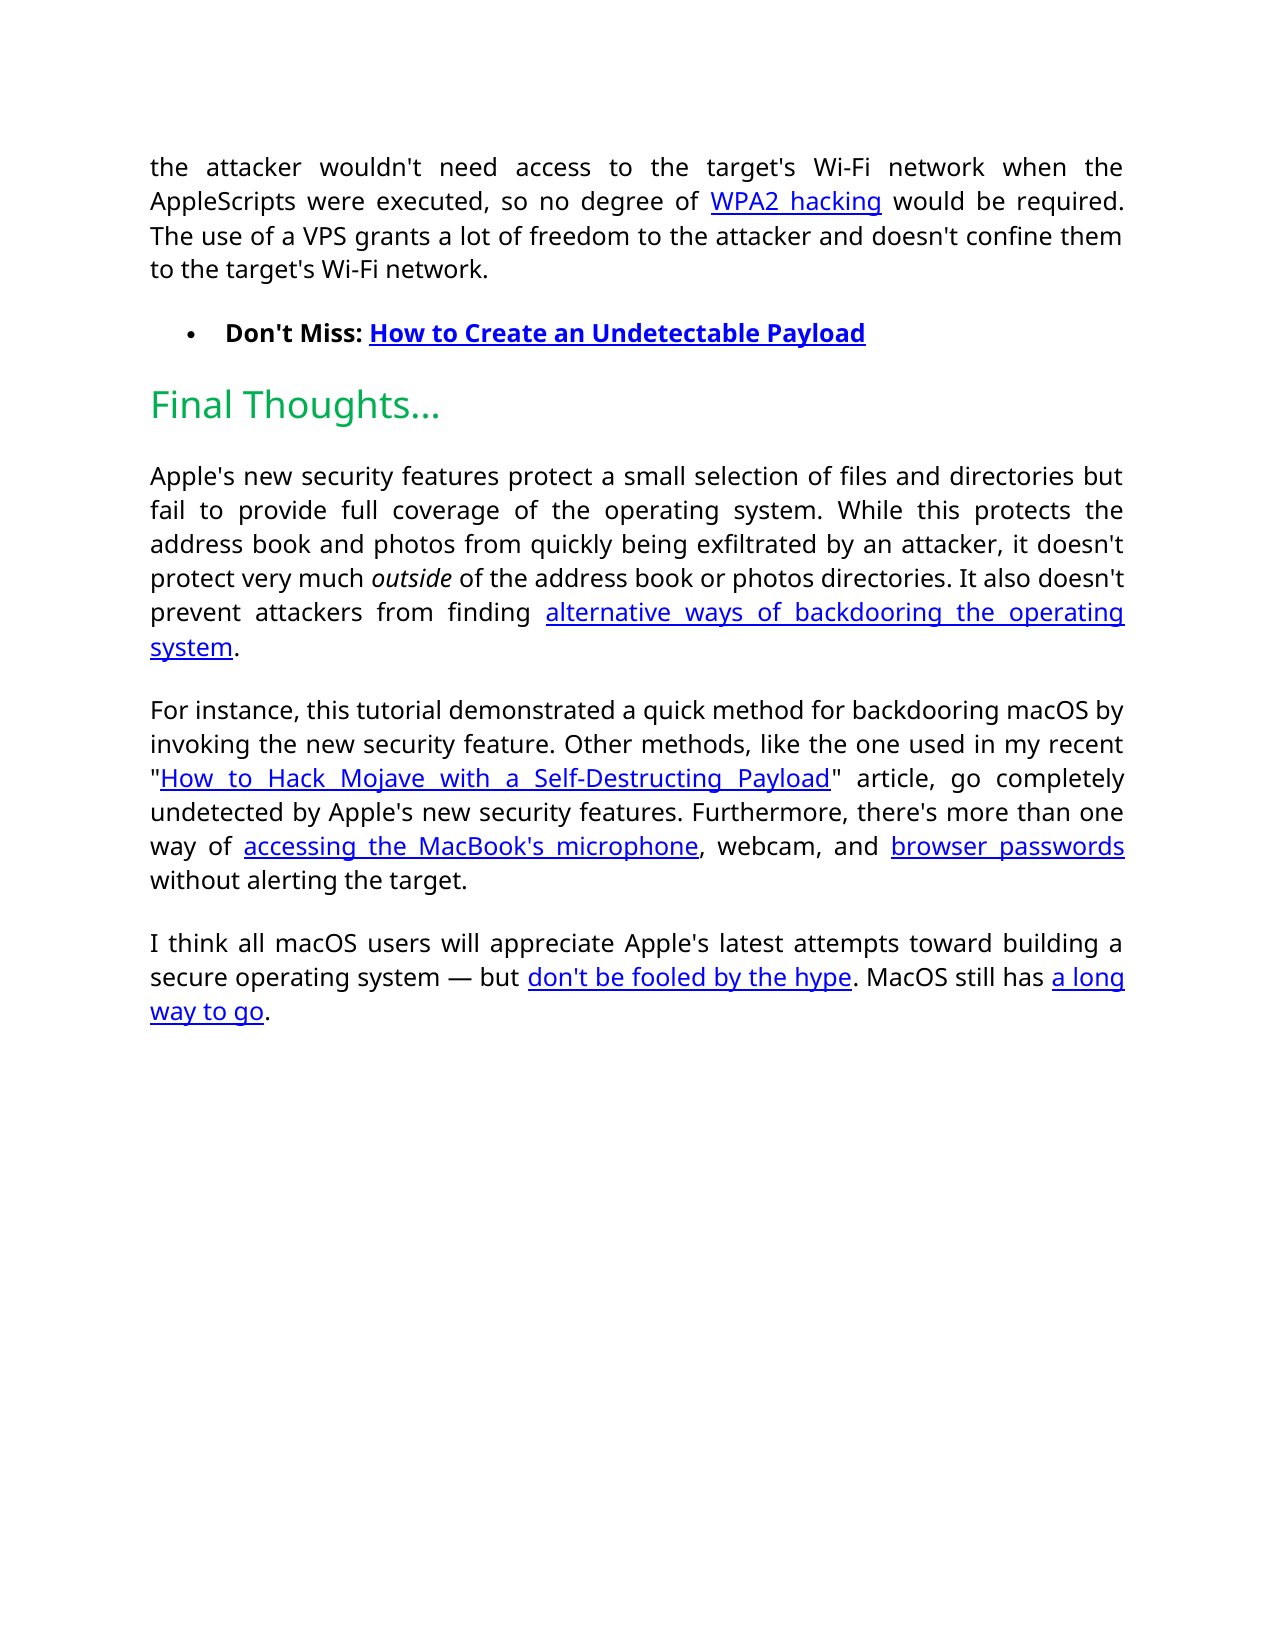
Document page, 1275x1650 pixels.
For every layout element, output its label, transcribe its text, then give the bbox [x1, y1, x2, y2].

text I think all macOS users will appreciate Apple's latest attempts toward building a secure operating system — but don't be fooled by the hype. MacOS still has a long way to go. [150, 926, 1125, 1028]
text Final Thoughts... [150, 379, 1125, 430]
text For instance, this tutorial demonstrated a quick method for backdooring macOS by invoking the new security feature. Other methods, like the one used in my recent "How to Hack Mojave with a Self-Destructing Payload" article, go completely undetected by Apple's new security features. Furthermore, there's more than one way of accessing the MacBook's microphone, webcam, and browser passwords without alerting the target. [150, 692, 1125, 897]
text Apple's new security features protect a small selection of files and directories but fail to provide full coverage of the operating system. While this protects the address book and photos from quickly being exfiltrated by an attacker, it doesn't protect very much outside of the address book or photos directories. It also doesn't prevent attackers from finding alternative ways of backdooring the operating system. [150, 459, 1125, 663]
list Don't Miss: How to Create an Undetectable Payload [187, 315, 1125, 349]
